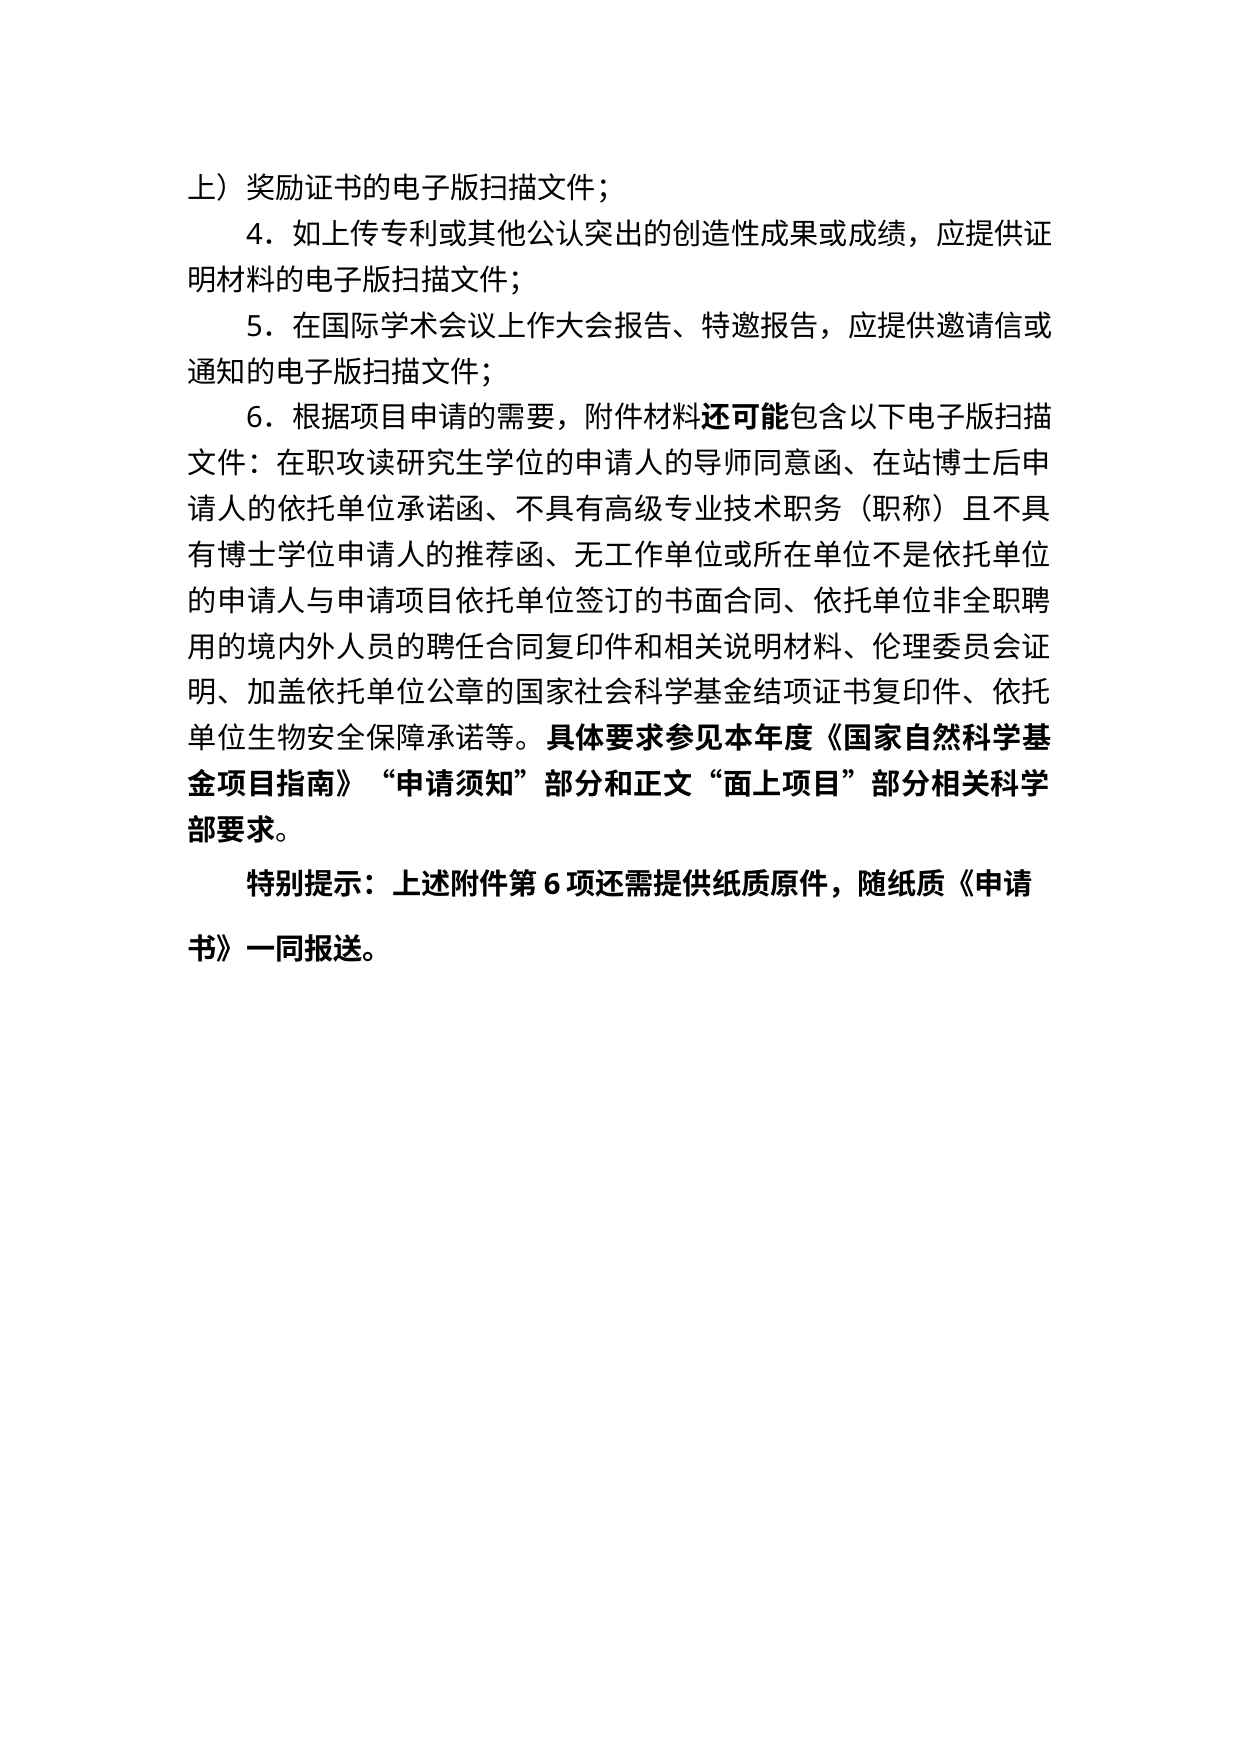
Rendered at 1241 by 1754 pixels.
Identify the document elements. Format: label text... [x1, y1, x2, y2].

text 5．在国际学术会议上作大会报告、特邀报告，应提供邀请信或通知的电子版扫描文件； [187, 299, 1053, 391]
text 4．如上传专利或其他公认突出的创造性成果或成绩，应提供证明材料的电子版扫描文件； [187, 208, 1053, 299]
text 特别提示：上述附件第6项还需提供纸质原件，随纸质《申请书》一同报送。 [187, 849, 1053, 979]
text 6．根据项目申请的需要，附件材料还可能包含以下电子版扫描文件：在职攻读研究生学位的申请人的导师同意函、在站博士后申请人的依托单位承诺函、不具有高级专业技术职务（职称）且不具有博士学位申请人的推荐函、无工作单位或所在单位不是依托单位的申请人与申请项目依托单位签订的书面合同、依托单位非全职聘用的境内外人员的聘任合同复印件和相关说明材料、伦理委员会证明、加盖依托单位公章的国家社会科学基金结项证书复印件、依托单位生物安全保障承诺等。具体要求参见本年度《国家自然科学基金项目指南》“申请须知”部分和正文“面上项目”部分相关科学部要求。 [187, 391, 1053, 849]
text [187, 162, 1053, 208]
